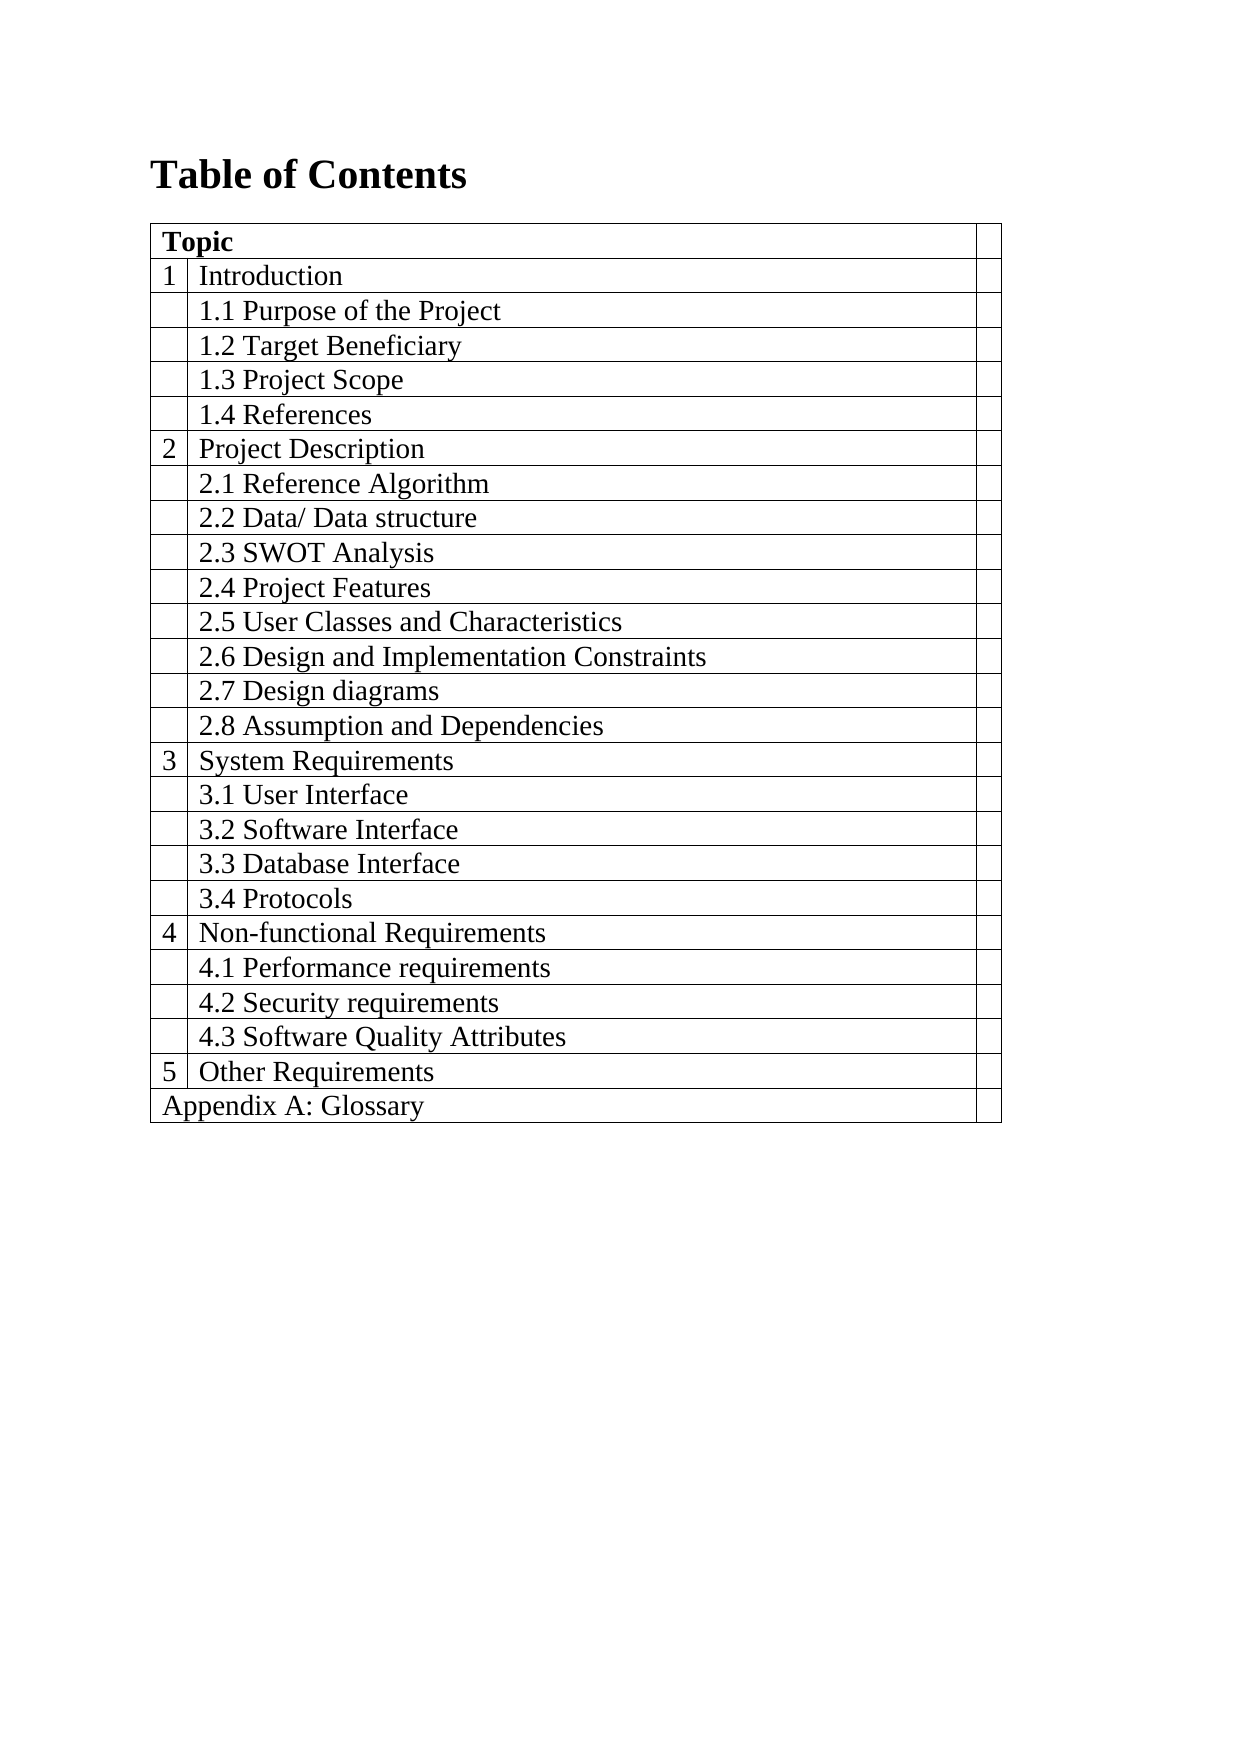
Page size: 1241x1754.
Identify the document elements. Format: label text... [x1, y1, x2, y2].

table_cell [977, 397, 1001, 430]
text Table of Contents [150, 150, 1090, 198]
table_cell 4.1 Performance requirements [188, 950, 976, 984]
table_cell [977, 604, 1001, 638]
table_cell [151, 846, 187, 880]
table_cell Appendix A: Glossary [151, 1089, 976, 1122]
table_cell [151, 535, 187, 569]
table_cell [151, 604, 187, 638]
table_cell [151, 674, 187, 707]
table_cell [977, 1089, 1001, 1122]
table_cell 1.3 Project Scope [188, 362, 976, 396]
table_cell 2.8 Assumption and Dependencies [188, 708, 976, 742]
table_cell [151, 293, 187, 327]
table_cell [151, 708, 187, 742]
table_cell [977, 1054, 1001, 1087]
table_cell 2.2 Data/ Data structure [188, 501, 976, 534]
table_cell [151, 950, 187, 984]
table_cell 2.3 SWOT Analysis [188, 535, 976, 569]
table_cell 2.6 Design and Implementation Constraints [188, 639, 976, 672]
table_cell [977, 362, 1001, 396]
table_cell 3.4 Protocols [188, 881, 976, 914]
table_cell [151, 466, 187, 499]
table_cell System Requirements [188, 743, 976, 776]
table_cell [151, 570, 187, 603]
table_cell [151, 777, 187, 811]
table_cell [977, 1019, 1001, 1053]
table_cell [977, 985, 1001, 1018]
table_cell [977, 431, 1001, 465]
table_cell [977, 674, 1001, 707]
table_cell 3.1 User Interface [188, 777, 976, 811]
table_cell [977, 328, 1001, 361]
table_cell [151, 812, 187, 845]
table_cell 1.2 Target Beneficiary [188, 328, 976, 361]
table_cell 2.7 Design diagrams [188, 674, 976, 707]
table_cell 3 [151, 743, 187, 776]
table_cell [151, 501, 187, 534]
table_cell [977, 708, 1001, 742]
table_cell 4.3 Software Quality Attributes [188, 1019, 976, 1053]
table_cell 1.4 References [188, 397, 976, 430]
table_header [977, 224, 1001, 257]
table_cell 2.4 Project Features [188, 570, 976, 603]
table_cell 3.3 Database Interface [188, 846, 976, 880]
table_cell [151, 881, 187, 914]
table_cell 2 [151, 431, 187, 465]
table_cell 4.2 Security requirements [188, 985, 976, 1018]
table_cell [977, 639, 1001, 672]
table_cell 2.5 User Classes and Characteristics [188, 604, 976, 638]
table_cell Non-functional Requirements [188, 916, 976, 949]
table_cell [977, 570, 1001, 603]
table_cell 5 [151, 1054, 187, 1087]
table_cell [977, 535, 1001, 569]
table_cell Introduction [188, 259, 976, 292]
table_cell [151, 639, 187, 672]
table_cell [977, 466, 1001, 499]
table_cell 1.1 Purpose of the Project [188, 293, 976, 327]
table_cell Other Requirements [188, 1054, 976, 1087]
table_cell [151, 1019, 187, 1053]
table_cell [151, 985, 187, 1018]
table_cell [977, 950, 1001, 984]
table_cell [977, 812, 1001, 845]
table_cell 3.2 Software Interface [188, 812, 976, 845]
table_cell [977, 916, 1001, 949]
table_cell 4 [151, 916, 187, 949]
table_cell [151, 397, 187, 430]
table_cell [151, 328, 187, 361]
table_cell [977, 881, 1001, 914]
table_cell [977, 259, 1001, 292]
table_cell [977, 293, 1001, 327]
table_cell [977, 501, 1001, 534]
table_cell [977, 743, 1001, 776]
table_cell 2.1 Reference Algorithm [188, 466, 976, 499]
table_cell [977, 777, 1001, 811]
table_cell [151, 362, 187, 396]
table_cell 1 [151, 259, 187, 292]
table_cell Project Description [188, 431, 976, 465]
table_header Topic [151, 224, 976, 257]
table_cell [977, 846, 1001, 880]
